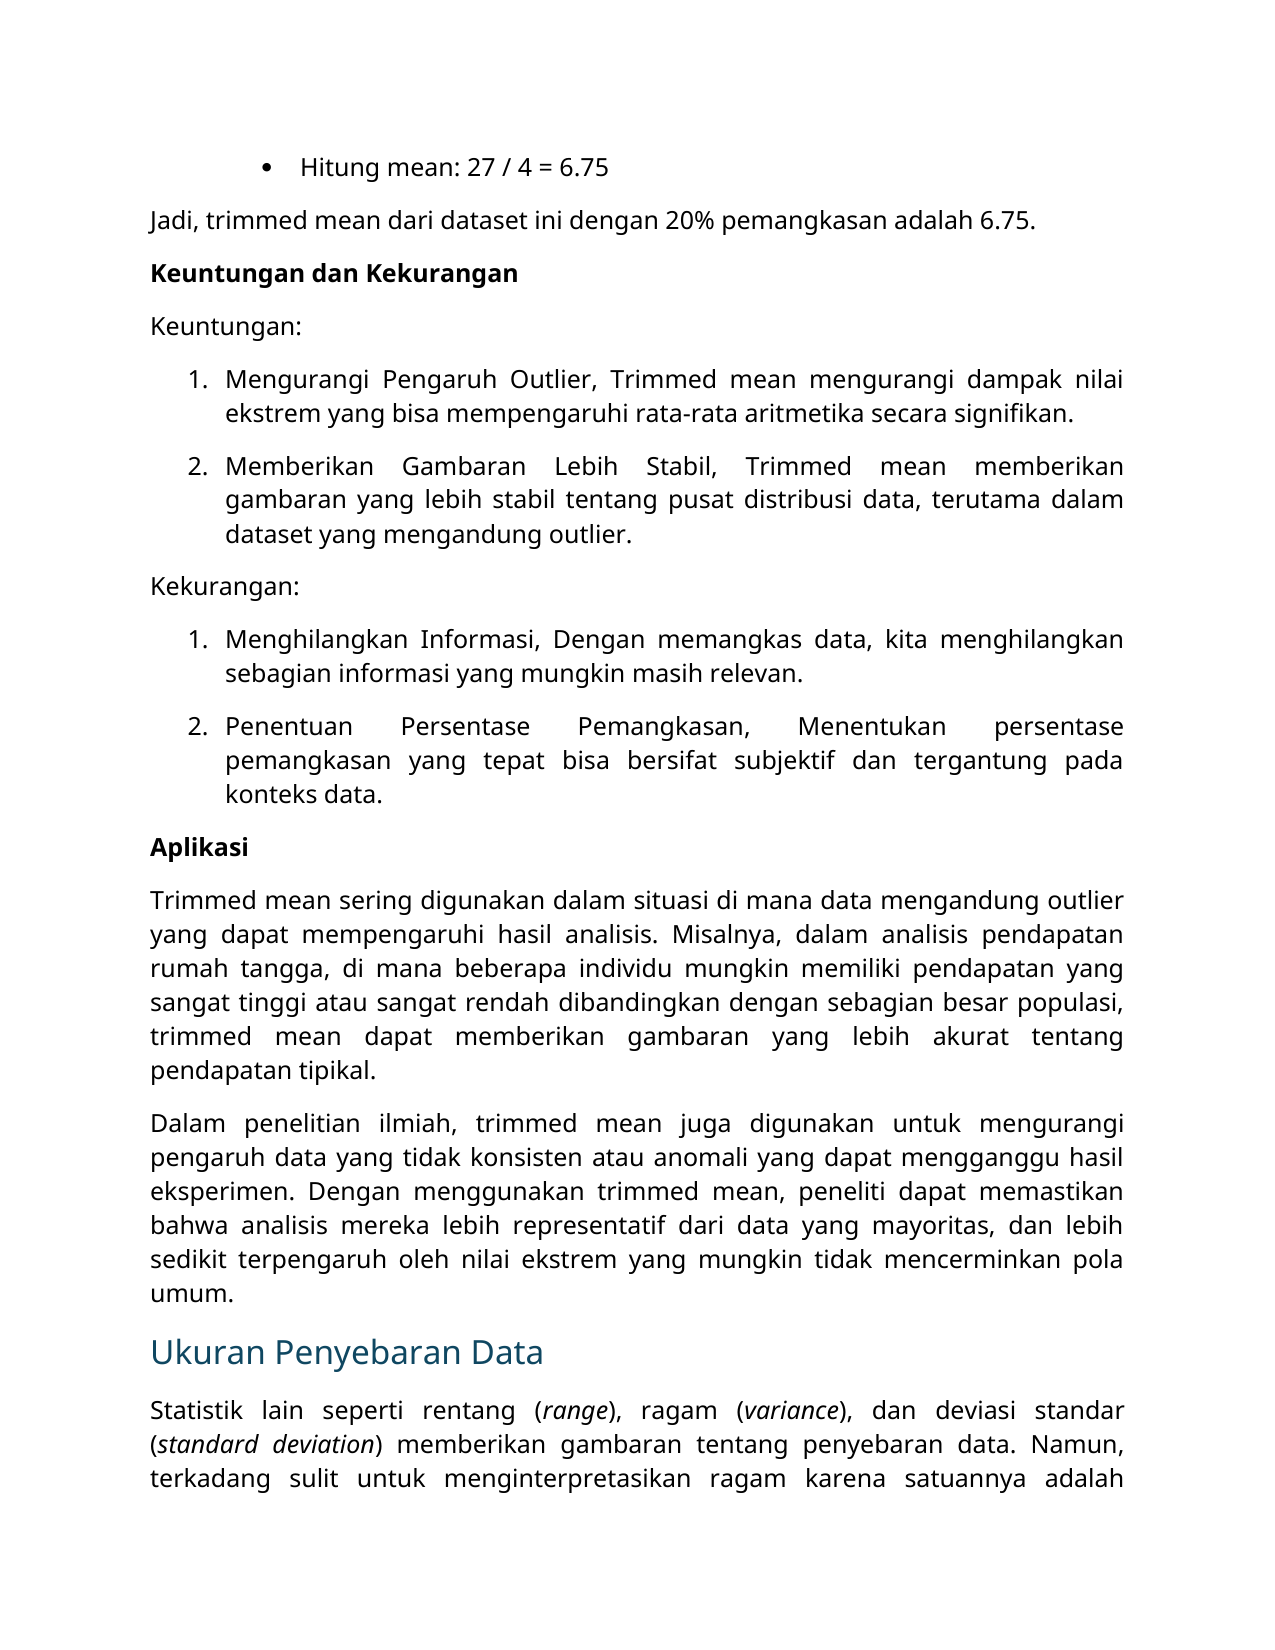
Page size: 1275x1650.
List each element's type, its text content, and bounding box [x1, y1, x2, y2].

text Aplikasi [150, 830, 1125, 864]
list Penentuan Persentase Pemangkasan, Menentukan persentase pemangkasan yang tepat bisa bersifat subjektif dan tergantung pada konteks data. [187, 709, 1125, 811]
text Keuntungan dan Kekurangan [150, 256, 1125, 290]
text Dalam penelitian ilmiah, trimmed mean juga digunakan untuk mengurangi pengaruh data yang tidak konsisten atau anomali yang dapat mengganggu hasil eksperimen. Dengan menggunakan trimmed mean, peneliti dapat memastikan bahwa analisis mereka lebih representatif dari data yang mayoritas, dan lebih sedikit terpengaruh oleh nilai ekstrem yang mungkin tidak mencerminkan pola umum. [150, 1106, 1125, 1310]
list Hitung mean: 27 / 4 = 6.75 [262, 150, 1125, 184]
list Menghilangkan Informasi, Dengan memangkas data, kita menghilangkan sebagian informasi yang mungkin masih relevan. [187, 622, 1125, 690]
subtitle Ukuran Penyebaran Data [150, 1329, 1125, 1374]
list Memberikan Gambaran Lebih Stabil, Trimmed mean memberikan gambaran yang lebih stabil tentang pusat distribusi data, terutama dalam dataset yang mengandung outlier. [187, 448, 1125, 550]
text Kekurangan: [150, 569, 1125, 603]
text Trimmed mean sering digunakan dalam situasi di mana data mengandung outlier yang dapat mempengaruhi hasil analisis. Misalnya, dalam analisis pendapatan rumah tangga, di mana beberapa individu mungkin memiliki pendapatan yang sangat tinggi atau sangat rendah dibandingkan dengan sebagian besar populasi, trimmed mean dapat memberikan gambaran yang lebih akurat tentang pendapatan tipikal. [150, 882, 1125, 1087]
list Mengurangi Pengaruh Outlier, Trimmed mean mengurangi dampak nilai ekstrem yang bisa mempengaruhi rata-rata aritmetika secara signifikan. [187, 361, 1125, 429]
text Keuntungan: [150, 308, 1125, 342]
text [150, 1393, 1125, 1495]
text Jadi, trimmed mean dari dataset ini dengan 20% pemangkasan adalah 6.75. [150, 203, 1125, 237]
